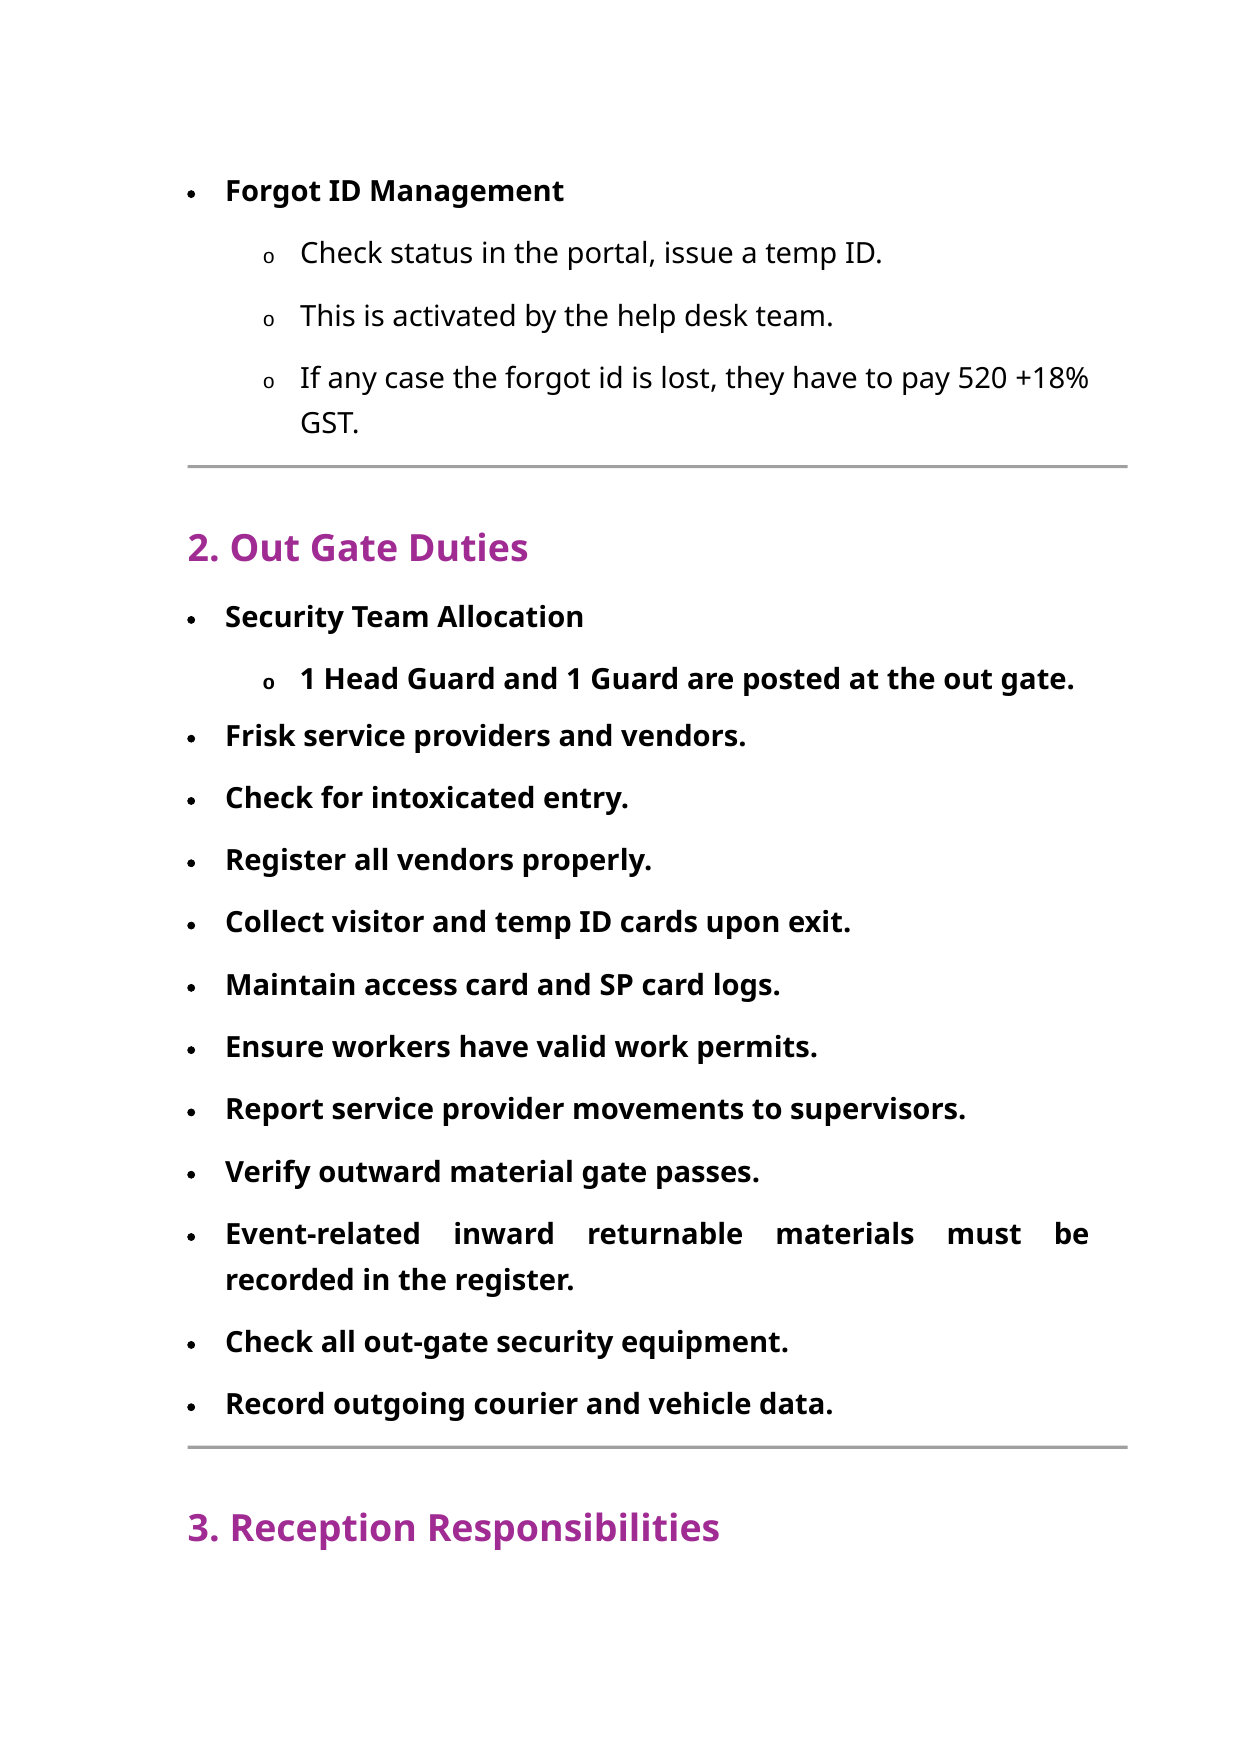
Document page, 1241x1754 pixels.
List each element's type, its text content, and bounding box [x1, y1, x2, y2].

list Check status in the portal, issue a temp ID. [262, 232, 1090, 272]
list Register all vendors properly. [187, 839, 1090, 879]
list If any case the forgot id is lost, they have to pay 520 +18% GST. [262, 357, 1090, 442]
list Report service provider movements to supervisors. [187, 1088, 1090, 1128]
text 2. Out Gate Duties [187, 521, 1090, 572]
list Maintain access card and SP card logs. [187, 964, 1090, 1004]
list This is activated by the help desk team. [262, 295, 1090, 334]
list Record outgoing courier and vehicle data. [187, 1383, 1090, 1423]
list Event-related inward returnable materials must be recorded in the register. [187, 1213, 1090, 1298]
text 3. Reception Responsibilities [187, 1501, 1090, 1552]
list 1 Head Guard and 1 Guard are posted at the out gate. [262, 658, 1090, 698]
list Check all out-gate security equipment. [187, 1321, 1090, 1361]
list Security Team Allocation [187, 596, 1090, 636]
list Check for intoxicated entry. [187, 777, 1090, 817]
list Verify outward material gate passes. [187, 1151, 1090, 1191]
list Frisk service providers and vendors. [187, 715, 1090, 754]
list Forgot ID Management [187, 170, 1090, 210]
list Ensure workers have valid work permits. [187, 1026, 1090, 1066]
list Collect visitor and temp ID cards upon exit. [187, 902, 1090, 941]
